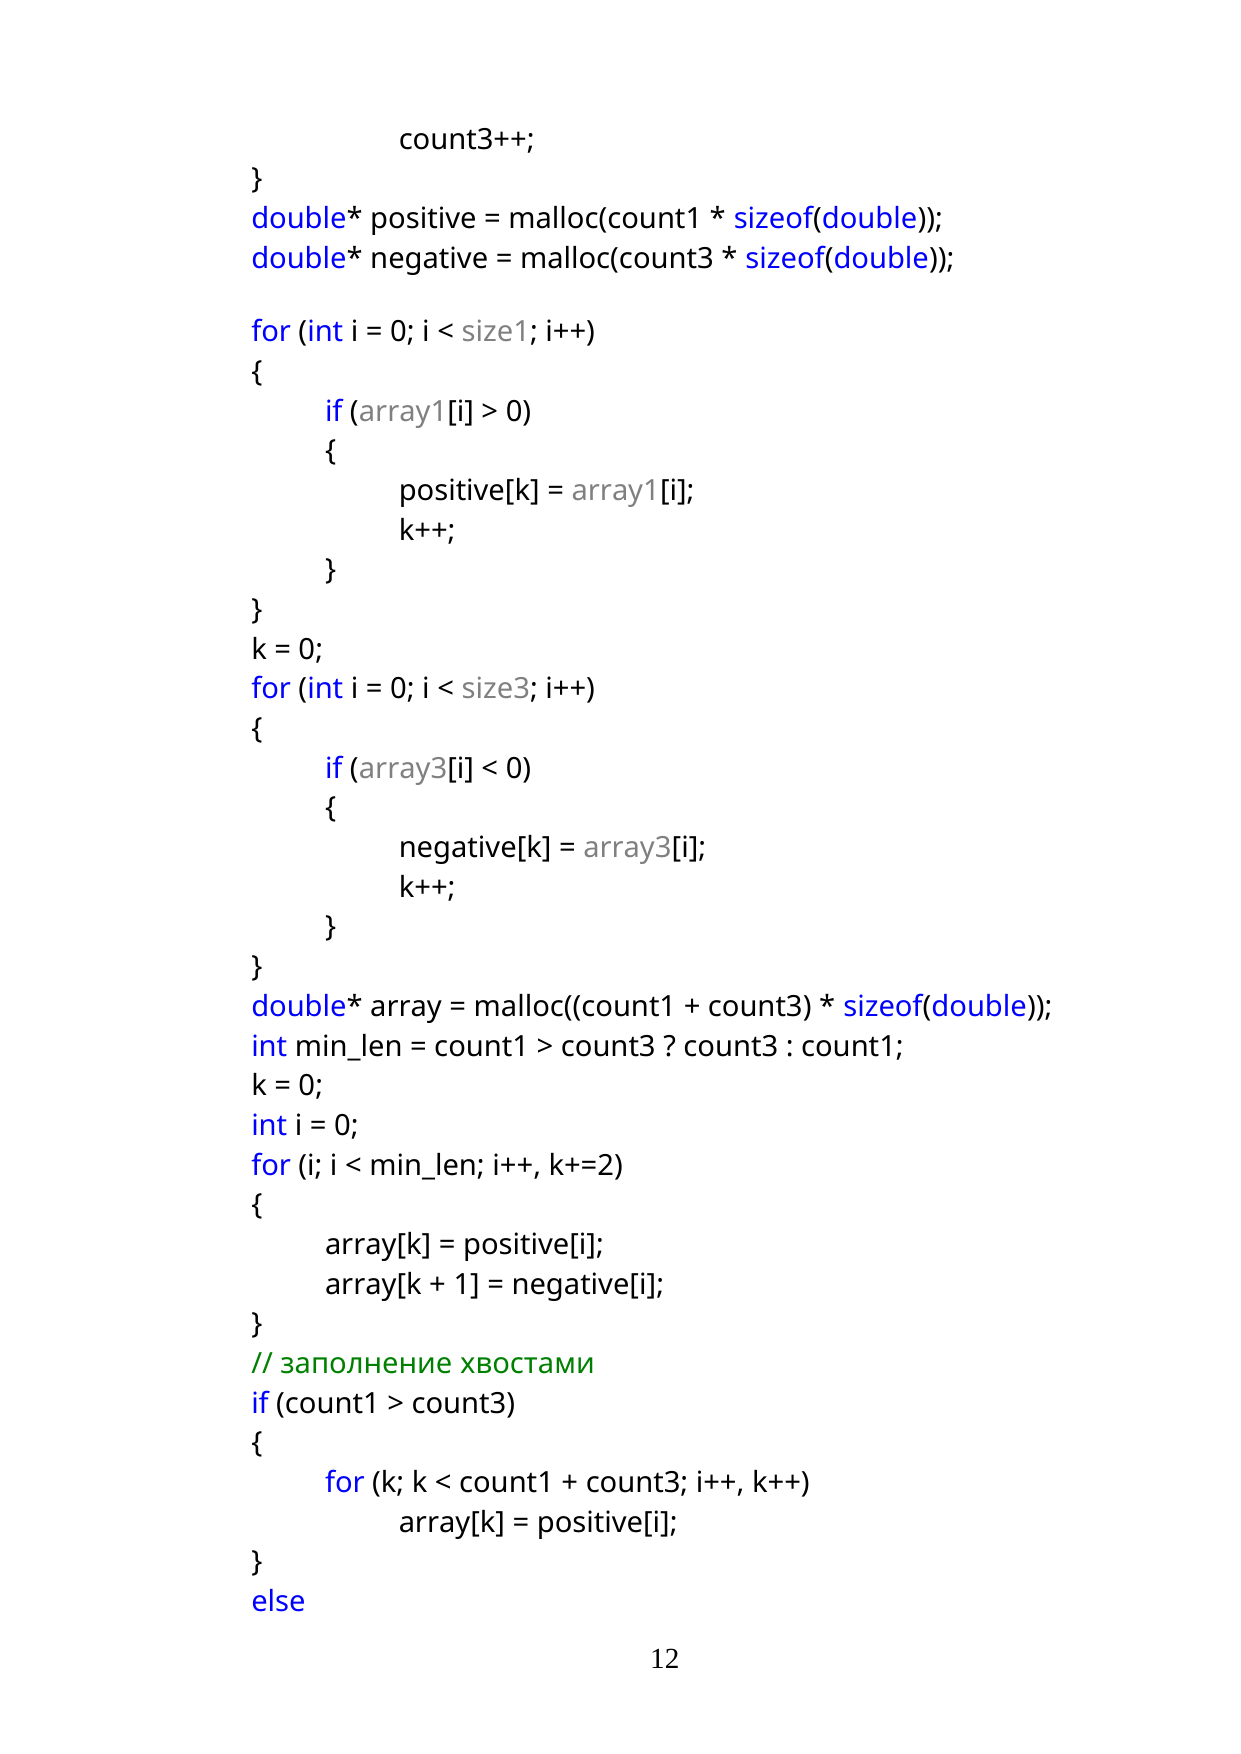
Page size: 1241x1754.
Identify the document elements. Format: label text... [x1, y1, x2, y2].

text k = 0; [177, 628, 1152, 668]
text { [177, 1422, 1152, 1461]
text count3++; [177, 118, 1152, 158]
text } [177, 945, 1152, 985]
text double* array = malloc((count1 + count3) * sizeof(double)); [177, 985, 1152, 1025]
text { [177, 787, 1152, 826]
text } [177, 548, 1152, 588]
text } [177, 906, 1152, 945]
text } [177, 1541, 1152, 1580]
text int min_len = count1 > count3 ? count3 : count1; [177, 1025, 1152, 1064]
text k++; [177, 509, 1152, 548]
text else [177, 1580, 1152, 1620]
text { [177, 707, 1152, 747]
text } [177, 158, 1152, 197]
text array[k] = positive[i]; [177, 1223, 1152, 1263]
text if (array3[i] < 0) [177, 747, 1152, 787]
text int i = 0; [177, 1104, 1152, 1144]
text for (int i = 0; i < size3; i++) [177, 668, 1152, 707]
text double* negative = malloc(count3 * sizeof(double)); [177, 237, 1152, 277]
text // заполнение хвостами [177, 1342, 1152, 1382]
text if (count1 > count3) [177, 1382, 1152, 1422]
text array[k] = positive[i]; [177, 1501, 1152, 1541]
text negative[k] = array3[i]; [177, 826, 1152, 866]
text double* positive = malloc(count1 * sizeof(double)); [177, 197, 1152, 237]
text k = 0; [177, 1064, 1152, 1104]
text { [177, 1183, 1152, 1223]
text } [177, 1303, 1152, 1342]
text for (k; k < count1 + count3; i++, k++) [177, 1461, 1152, 1501]
text for (int i = 0; i < size1; i++) [177, 310, 1152, 350]
text k++; [177, 866, 1152, 906]
text for (i; i < min_len; i++, k+=2) [177, 1144, 1152, 1183]
text if (array1[i] > 0) [177, 390, 1152, 429]
text { [177, 429, 1152, 469]
text array[k + 1] = negative[i]; [177, 1263, 1152, 1303]
text } [177, 588, 1152, 628]
text { [177, 350, 1152, 390]
text positive[k] = array1[i]; [177, 469, 1152, 509]
